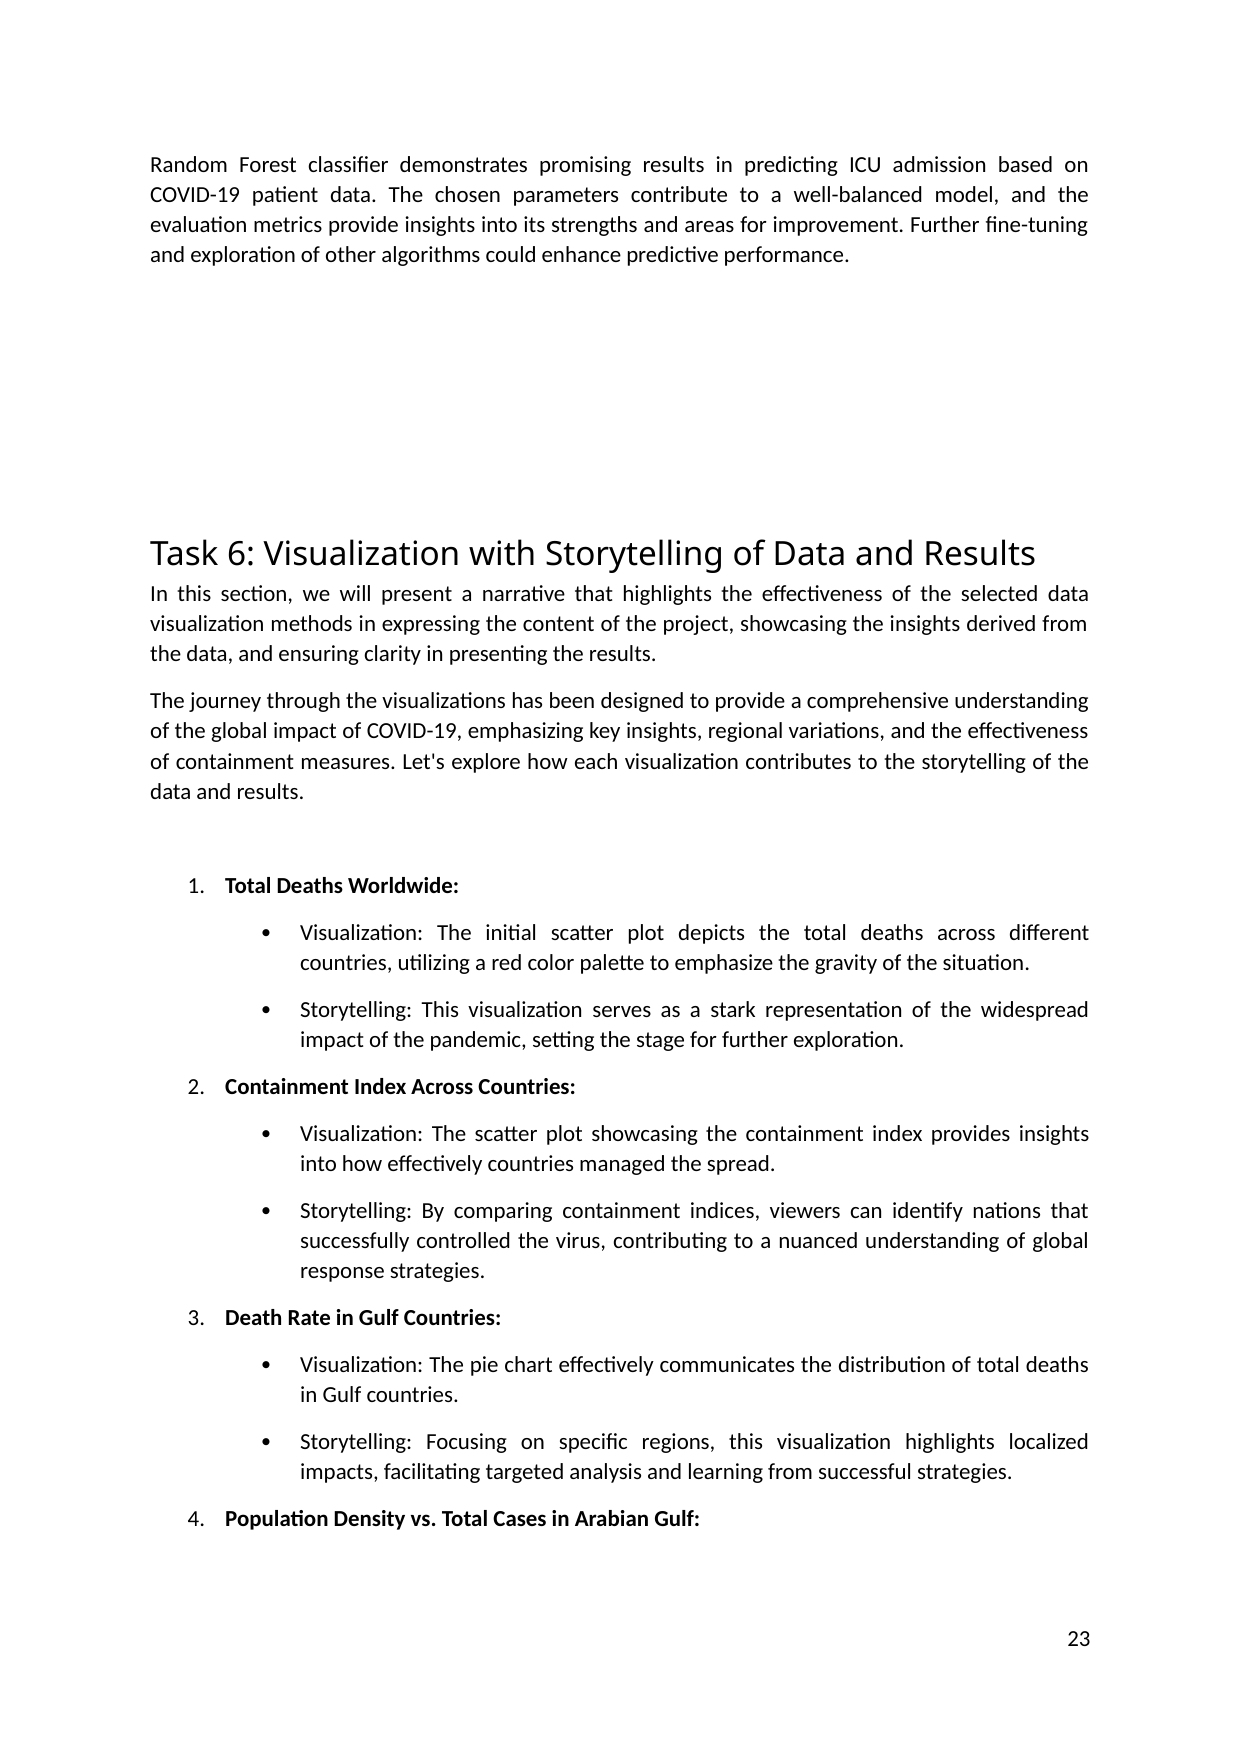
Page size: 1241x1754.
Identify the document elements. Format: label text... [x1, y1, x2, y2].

list Population Density vs. Total Cases in Arabian Gulf: [187, 1504, 1090, 1532]
list Visualization: The initial scatter plot depicts the total deaths across different countries, utilizing a red color palette to emphasize the gravity of the situation. [262, 918, 1090, 976]
subtitle Task 6: Visualization with Storytelling of Data and Results [150, 530, 1090, 576]
list Visualization: The scatter plot showcasing the containment index provides insights into how effectively countries managed the spread. [262, 1119, 1090, 1177]
list Total Deaths Worldwide: [187, 871, 1090, 899]
list Storytelling: By comparing containment indices, viewers can identify nations that successfully controlled the virus, contributing to a nuanced understanding of global response strategies. [262, 1196, 1090, 1284]
list Containment Index Across Countries: [187, 1072, 1090, 1100]
list Visualization: The pie chart effectively communicates the distribution of total deaths in Gulf countries. [262, 1350, 1090, 1408]
text The journey through the visualizations has been designed to provide a comprehensive understanding of the global impact of COVID-19, emphasizing key insights, regional variations, and the effectiveness of containment measures. Let's explore how each visualization contributes to the storytelling of the data and results. [150, 686, 1090, 805]
list Storytelling: This visualization serves as a stark representation of the widespread impact of the pandemic, setting the stage for further exploration. [262, 995, 1090, 1053]
text In this section, we will present a narrative that highlights the effectiveness of the selected data visualization methods in expressing the content of the project, showcasing the insights derived from the data, and ensuring clarity in presenting the results. [150, 579, 1090, 668]
list Death Rate in Gulf Countries: [187, 1303, 1090, 1331]
text Random Forest classifier demonstrates promising results in predicting ICU admission based on COVID-19 patient data. The chosen parameters contribute to a well-balanced model, and the evaluation metrics provide insights into its strengths and areas for improvement. Further fine-tuning and exploration of other algorithms could enhance predictive performance. [150, 150, 1090, 269]
list Storytelling: Focusing on specific regions, this visualization highlights localized impacts, facilitating targeted analysis and learning from successful strategies. [262, 1427, 1090, 1485]
